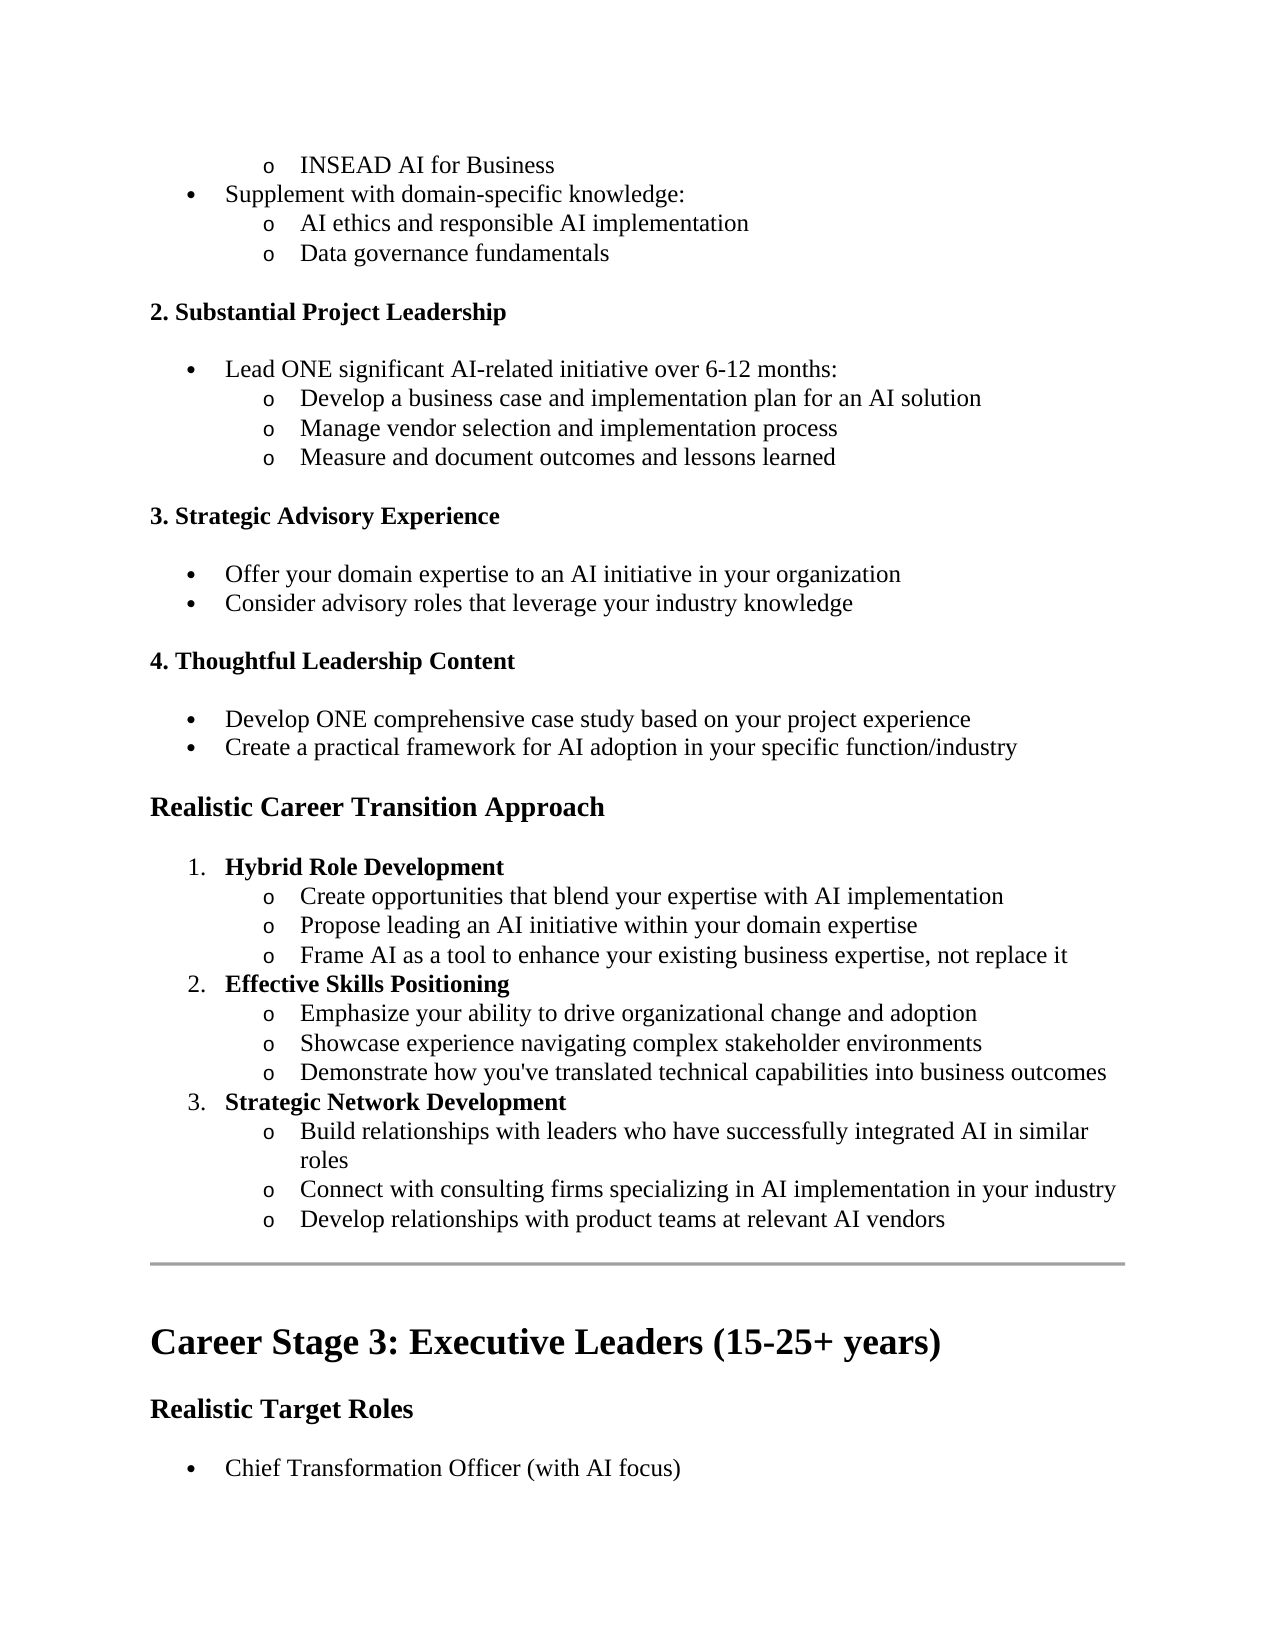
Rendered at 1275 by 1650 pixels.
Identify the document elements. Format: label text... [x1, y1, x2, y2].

list Frame AI as a tool to enhance your existing business expertise, not replace it [262, 940, 1125, 969]
list Demonstrate how you've translated technical capabilities into business outcomes [262, 1057, 1125, 1087]
list Propose leading an AI initiative within your domain expertise [262, 910, 1125, 940]
list Measure and document outcomes and lessons learned [262, 442, 1125, 472]
text Career Stage 3: Executive Leaders (15-25+ years) [150, 1319, 1125, 1363]
list Create opportunities that blend your expertise with AI implementation [262, 881, 1125, 910]
list Manage vendor selection and implementation process [262, 413, 1125, 442]
list Data governance fundamentals [262, 238, 1125, 267]
text 3. Strategic Advisory Experience [150, 501, 1125, 530]
text 2. Substantial Project Leadership [150, 297, 1125, 325]
list Build relationships with leaders who have successfully integrated AI in similar roles [262, 1116, 1125, 1174]
list Emphasize your ability to drive organizational change and adoption [262, 998, 1125, 1028]
list Create a practical framework for AI adoption in your specific function/industry [187, 732, 1125, 761]
text Realistic Career Transition Approach [150, 790, 1125, 823]
list Develop a business case and implementation plan for an AI solution [262, 383, 1125, 413]
list Connect with consulting firms specializing in AI implementation in your industry [262, 1174, 1125, 1204]
list Effective Skills Positioning [187, 969, 1125, 998]
list Supplement with domain-specific knowledge: [187, 179, 1125, 208]
list Consider advisory roles that leverage your industry knowledge [187, 588, 1125, 617]
list AI ethics and responsible AI implementation [262, 208, 1125, 238]
list INSEAD AI for Business [262, 150, 1125, 179]
list Offer your domain expertise to an AI initiative in your organization [187, 559, 1125, 588]
text Realistic Target Roles [150, 1392, 1125, 1424]
list Chief Transformation Officer (with AI focus) [187, 1453, 1125, 1482]
list Develop relationships with product teams at relevant AI vendors [262, 1204, 1125, 1233]
list Hybrid Role Development [187, 852, 1125, 881]
text 4. Thoughtful Leadership Content [150, 646, 1125, 674]
list Develop ONE comprehensive case study based on your project experience [187, 704, 1125, 732]
list Showcase experience navigating complex stakeholder environments [262, 1028, 1125, 1057]
list Strategic Network Development [187, 1087, 1125, 1116]
list Lead ONE significant AI-related initiative over 6-12 months: [187, 354, 1125, 383]
